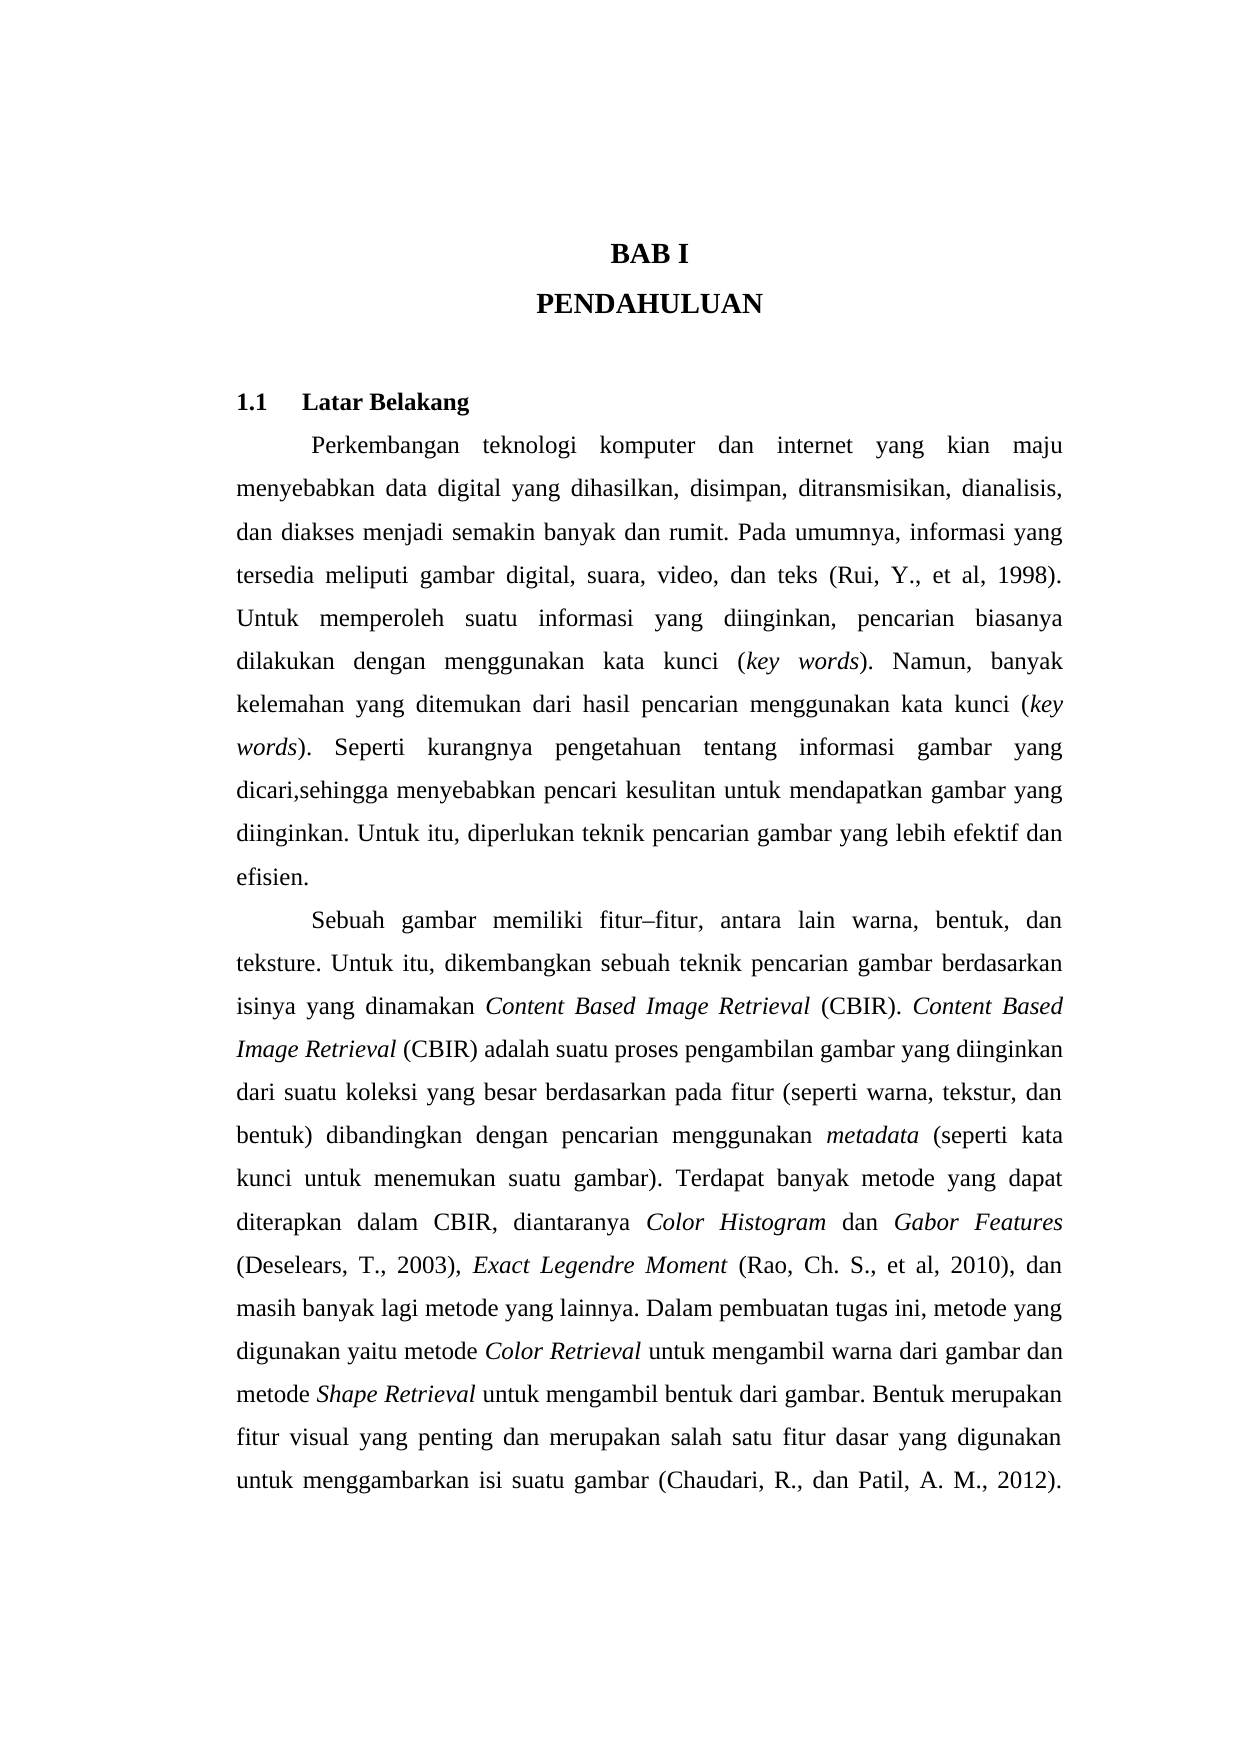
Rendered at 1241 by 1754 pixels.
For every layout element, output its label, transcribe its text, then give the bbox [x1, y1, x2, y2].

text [236, 905, 1063, 1494]
text BAB I [236, 236, 1063, 270]
text Perkembangan teknologi komputer dan internet yang kian maju menyebabkan data digital yang dihasilkan, disimpan, ditransmisikan, dianalisis, dan diakses menjadi semakin banyak dan rumit. Pada umumnya, informasi yang tersedia meliputi gambar digital, suara, video, dan teks (Rui, Y., et al, 1998). Untuk memperoleh suatu informasi yang diinginkan, pencarian biasanya dilakukan dengan menggunakan kata kunci (key words). Namun, banyak kelemahan yang ditemukan dari hasil pencarian menggunakan kata kunci (key words). Seperti kurangnya pengetahuan tentang informasi gambar yang dicari,sehingga menyebabkan pencari kesulitan untuk mendapatkan gambar yang diinginkan. Untuk itu, diperlukan teknik pencarian gambar yang lebih efektif dan efisien. [236, 430, 1063, 890]
text PENDAHULUAN [236, 287, 1063, 320]
list Latar Belakang [236, 387, 1063, 416]
